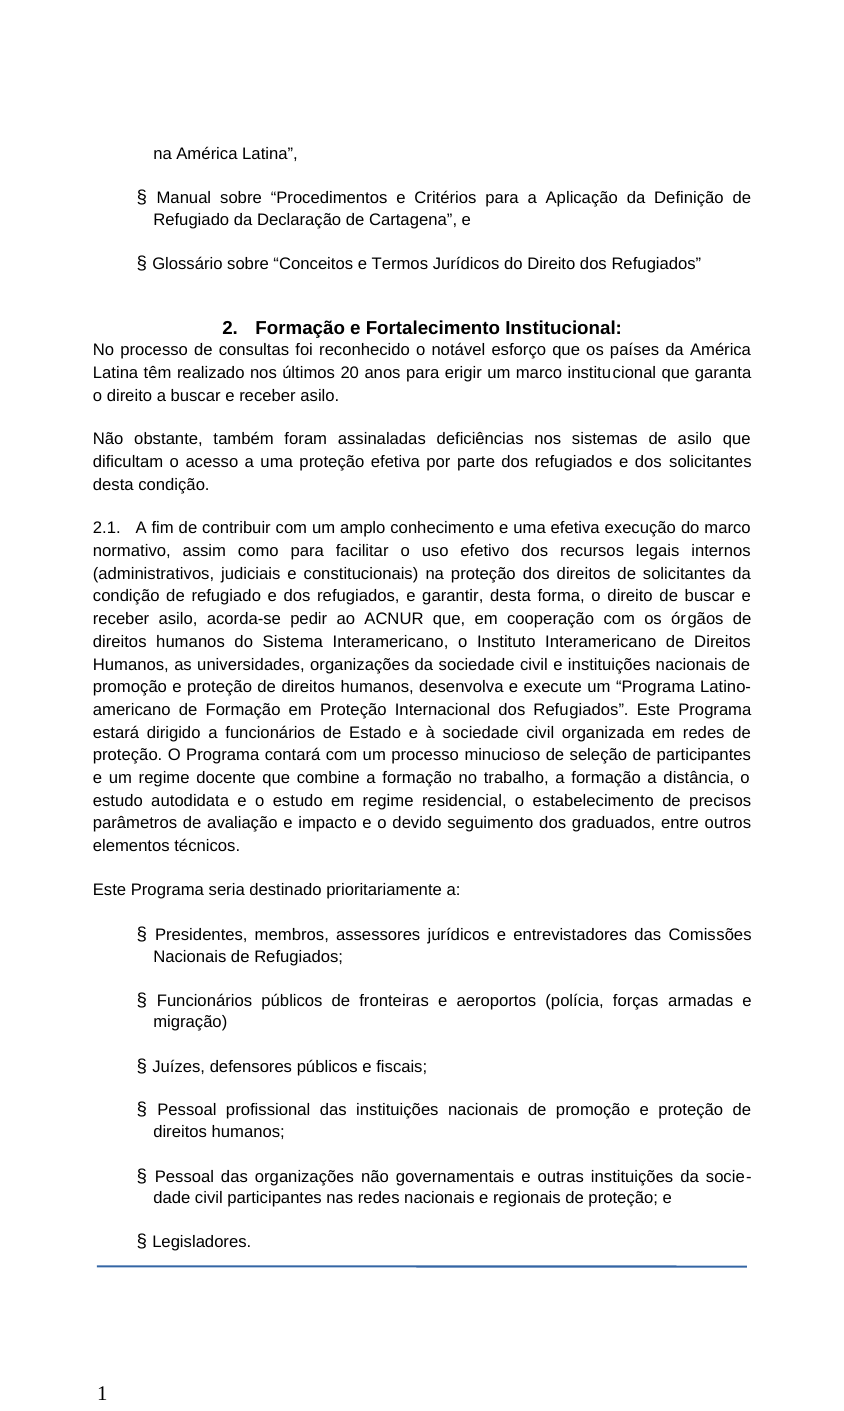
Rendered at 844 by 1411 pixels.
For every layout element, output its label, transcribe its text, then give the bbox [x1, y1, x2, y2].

text Este Programa seria destinado prioritariamente a: [93, 879, 751, 899]
list Formação e Fortalecimento Institucional: [93, 316, 751, 338]
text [136, 143, 751, 163]
text No processo de consultas foi reconhecido o notável esforço que os países da América Latina têm realizado nos últimos 20 anos para erigir um marco institucional que garanta o direito a buscar e receber asilo. [93, 339, 751, 404]
text § Glossário sobre “Conceitos e Termos Jurídicos do Direito dos Refugiados” [136, 252, 751, 274]
text § Pessoal das organizações não governamentais e outras instituições da sociedade civil participantes nas redes nacionais e regionais de proteção; e [136, 1164, 751, 1207]
list A fim de contribuir com um amplo conhecimento e uma efetiva execução do marco normativo, assim como para facilitar o uso efetivo dos recursos legais internos (administrativos, judiciais e constitucionais) na proteção dos direitos de solicitantes da condição de refugiado e dos refugiados, e garantir, desta forma, o direito de buscar e receber asilo, acorda-se pedir ao ACNUR que, em cooperação com os órgãos de direitos humanos do Sistema Interamericano, o Instituto Interamericano de Direitos Humanos, as universidades, organizações da sociedade civil e instituições nacionais de promoção e proteção de direitos humanos, desenvolva e execute um “Programa Latino-americano de Formação em Proteção Internacional dos Refugiados”. Este Programa estará dirigido a funcionários de Estado e à sociedade civil organizada em redes de proteção. O Programa contará com um processo minucioso de seleção de participantes e um regime docente que combine a formação no trabalho, a formação a distância, o estudo autodidata e o estudo em regime residencial, o estabelecimento de precisos parâmetros de avaliação e impacto e o devido seguimento dos graduados, entre outros elementos técnicos. [93, 518, 751, 855]
text § Juízes, defensores públicos e fiscais; [136, 1055, 751, 1076]
text § Funcionários públicos de fronteiras e aeroportos (polícia, forças armadas e migração) [136, 988, 751, 1031]
text § Legisladores. [93, 1230, 751, 1251]
text Não obstante, também foram assinaladas deficiências nos sistemas de asilo que dificultam o acesso a uma proteção efetiva por parte dos refugiados e dos solicitantes desta condição. [93, 429, 751, 494]
text § Pessoal profissional das instituições nacionais de promoção e proteção de direitos humanos; [136, 1098, 751, 1141]
text § Manual sobre “Procedimentos e Critérios para a Aplicação da Definição de Refugiado da Declaração de Cartagena”, e [136, 186, 751, 229]
text § Presidentes, membros, assessores jurídicos e entrevistadores das Comissões Nacionais de Refugiados; [136, 923, 751, 966]
